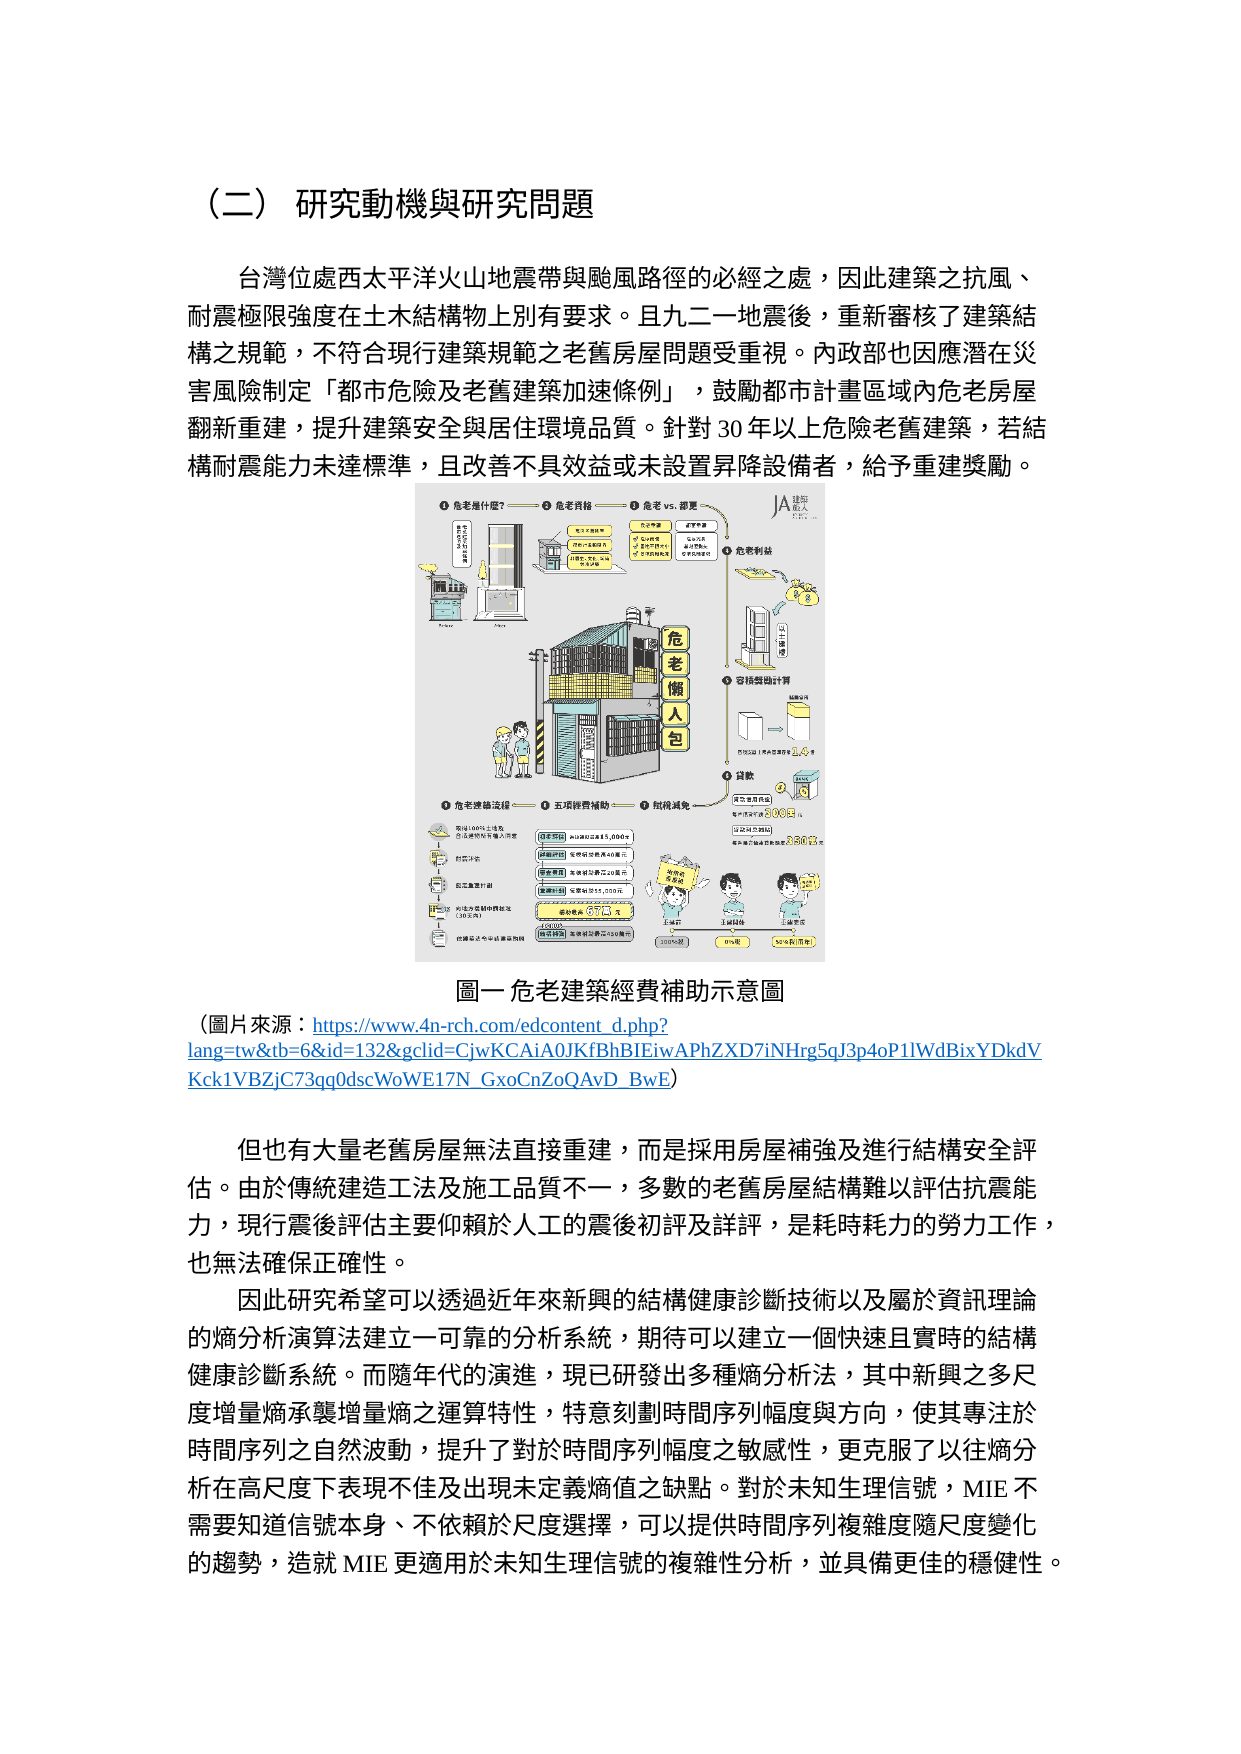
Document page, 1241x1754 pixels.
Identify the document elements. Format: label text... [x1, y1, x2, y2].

text 圖一 危老建築經費補助示意圖 [187, 971, 1053, 1008]
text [187, 1280, 1053, 1580]
text （圖片來源：https://www.4n-rch.com/edcontent_d.php?lang=tw&tb=6&id=132&gclid=CjwKCAiA0JKfBhBIEiwAPhZXD7iNHrg5qJ3p4oP1lWdBixYDkdVKck1VBZjC73qq0dscWoWE17N_GxoCnZoQAvD_BwE） [187, 1008, 1053, 1093]
text 台灣位處西太平洋火山地震帶與颱風路徑的必經之處，因此建築之抗風、耐震極限強度在土木結構物上別有要求。且九二一地震後，重新審核了建築結構之規範，不符合現行建築規範之老舊房屋問題受重視。內政部也因應潛在災害風險制定「都市危險及老舊建築加速條例」，鼓勵都市計畫區域內危老房屋翻新重建，提升建築安全與居住環境品質。針對30年以上危險老舊建築，若結構耐震能力未達標準，且改善不具效益或未設置昇降設備者，給予重建獎勵。 [187, 258, 1053, 483]
text 但也有大量老舊房屋無法直接重建，而是採用房屋補強及進行結構安全評估。由於傳統建造工法及施工品質不一，多數的老舊房屋結構難以評估抗震能力，現行震後評估主要仰賴於人工的震後初評及詳評，是耗時耗力的勞力工作，也無法確保正確性。 [187, 1130, 1053, 1280]
picture [414, 483, 826, 962]
subtitle （二） 研究動機與研究問題 [187, 164, 1053, 239]
